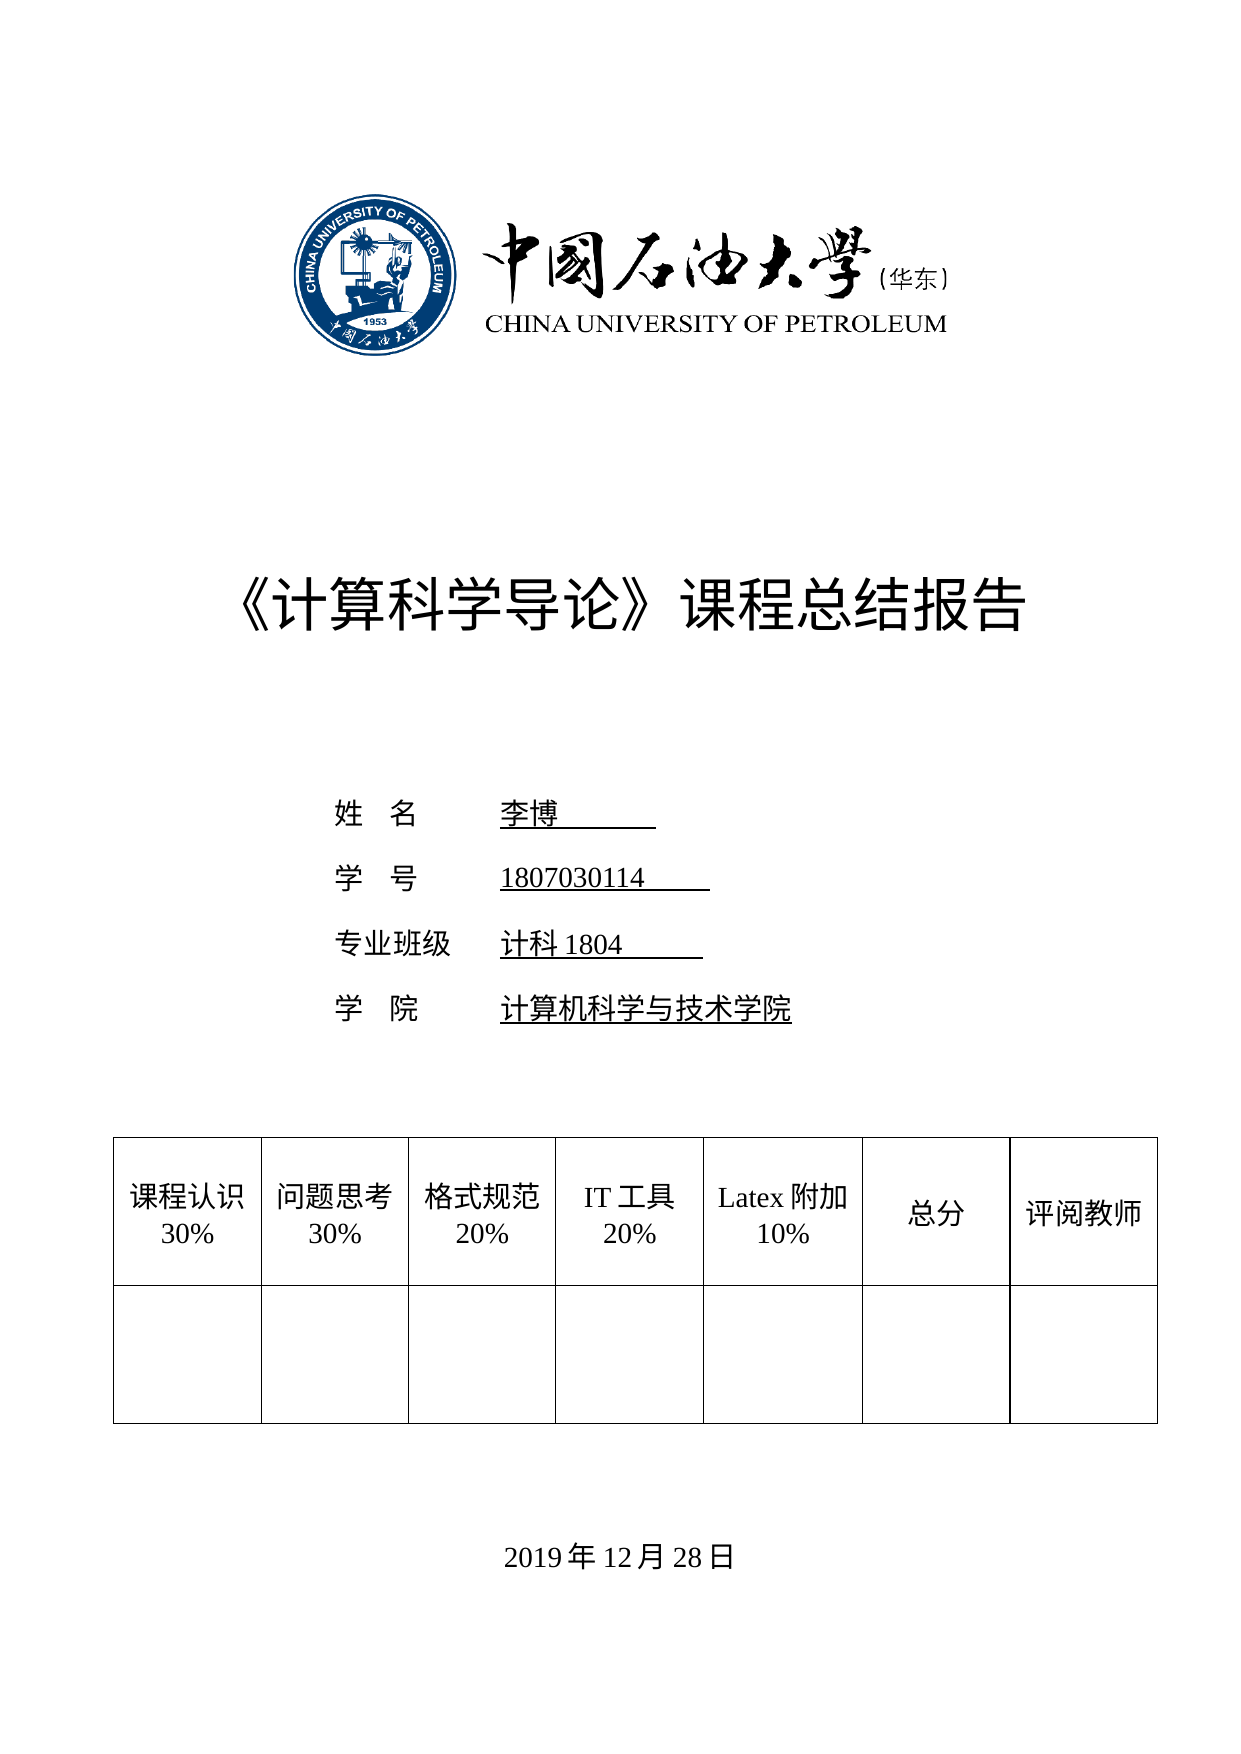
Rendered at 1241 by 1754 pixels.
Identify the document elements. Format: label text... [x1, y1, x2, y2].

table_cell 专业班级 [323, 910, 488, 974]
table_cell [863, 1286, 1009, 1423]
table_cell [409, 1286, 555, 1423]
table_cell 学 院 [323, 975, 488, 1039]
table_header 李博 [489, 780, 917, 844]
table_header 总分 [863, 1138, 1009, 1285]
table_cell [704, 1286, 862, 1423]
table_header 评阅教师 [1011, 1138, 1157, 1285]
table_cell 计科1804 [489, 910, 917, 974]
table_cell [556, 1286, 703, 1423]
table_header 课程认识 30% [114, 1138, 261, 1285]
table_cell 学 号 [323, 845, 488, 909]
table_cell 1807030114 [489, 845, 917, 909]
text 《计算科学导论》课程总结报告 [187, 552, 1053, 649]
table_header 问题思考 30% [262, 1138, 408, 1285]
table_header 姓 名 [323, 780, 488, 844]
table_cell [114, 1286, 261, 1423]
picture [293, 194, 947, 356]
table_cell [1011, 1286, 1157, 1423]
table_header IT工具 20% [556, 1138, 703, 1285]
table_header Latex附加 10% [704, 1138, 862, 1285]
table_cell [262, 1286, 408, 1423]
table_header 格式规范 20% [409, 1138, 555, 1285]
text 2019年12月28日 [187, 1522, 1053, 1587]
table_cell 计算机科学与技术学院 [489, 975, 917, 1039]
